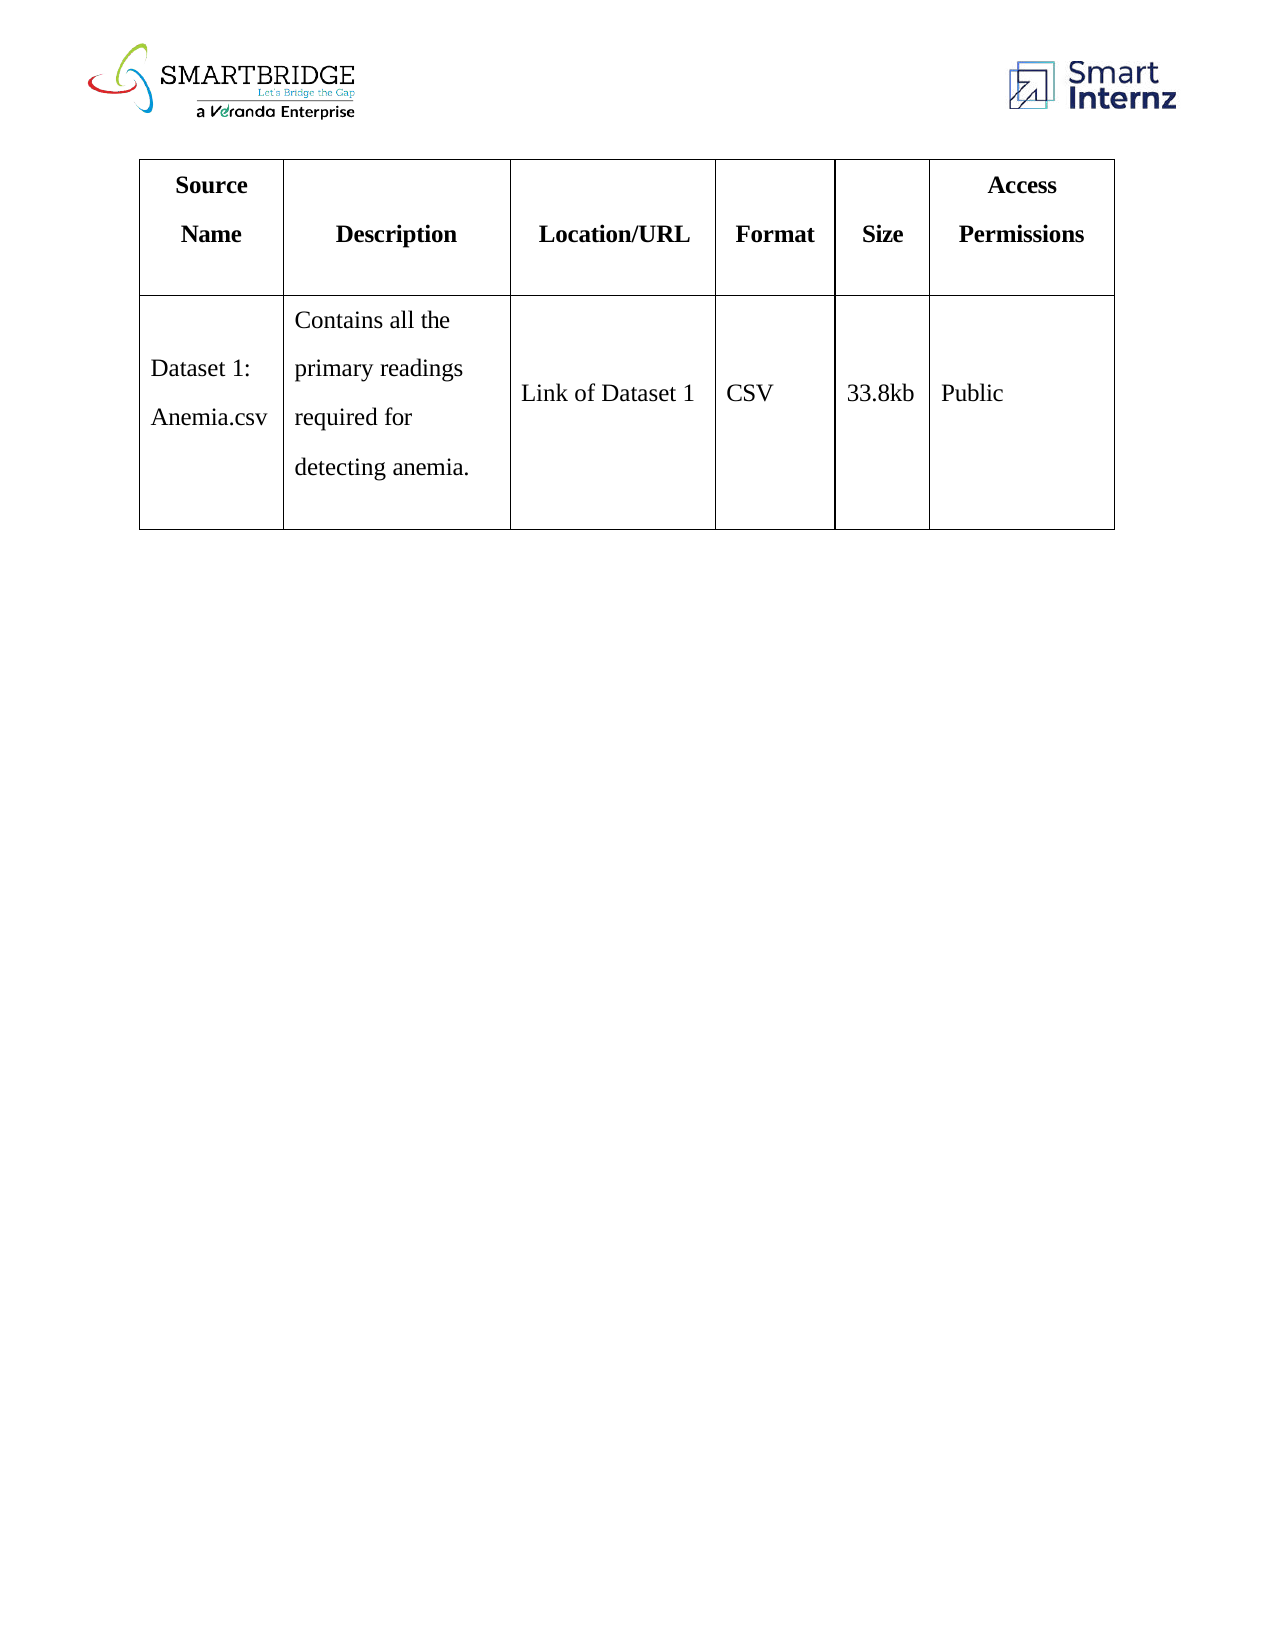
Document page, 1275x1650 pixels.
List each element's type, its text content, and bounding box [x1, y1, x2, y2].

table_cell Dataset 1: Anemia.csv [140, 346, 283, 444]
table_header Location/URL [511, 160, 715, 294]
table_cell primary readings required for [284, 346, 510, 444]
table_cell [511, 296, 715, 346]
table_cell [716, 444, 834, 529]
table_cell Public [930, 346, 1114, 444]
table_cell [930, 444, 1114, 529]
table_header Format [716, 160, 834, 294]
table_cell 33.8kb [836, 346, 929, 444]
table_header Source Name [140, 160, 283, 294]
table_cell [836, 444, 929, 529]
table_cell Contains all the [284, 296, 510, 346]
table_header Access Permissions [930, 160, 1114, 294]
table_cell detecting anemia. [284, 444, 510, 529]
picture [87, 43, 355, 120]
table_cell [140, 296, 283, 346]
picture [1004, 61, 1181, 109]
table_cell [930, 296, 1114, 346]
table_cell [716, 296, 834, 346]
table_cell Link of Dataset 1 [511, 346, 715, 444]
table_header Description [284, 160, 510, 294]
table_cell CSV [716, 346, 834, 444]
table_cell [511, 444, 715, 529]
table_header Size [836, 160, 929, 294]
table_cell [836, 296, 929, 346]
table_cell [140, 444, 283, 529]
